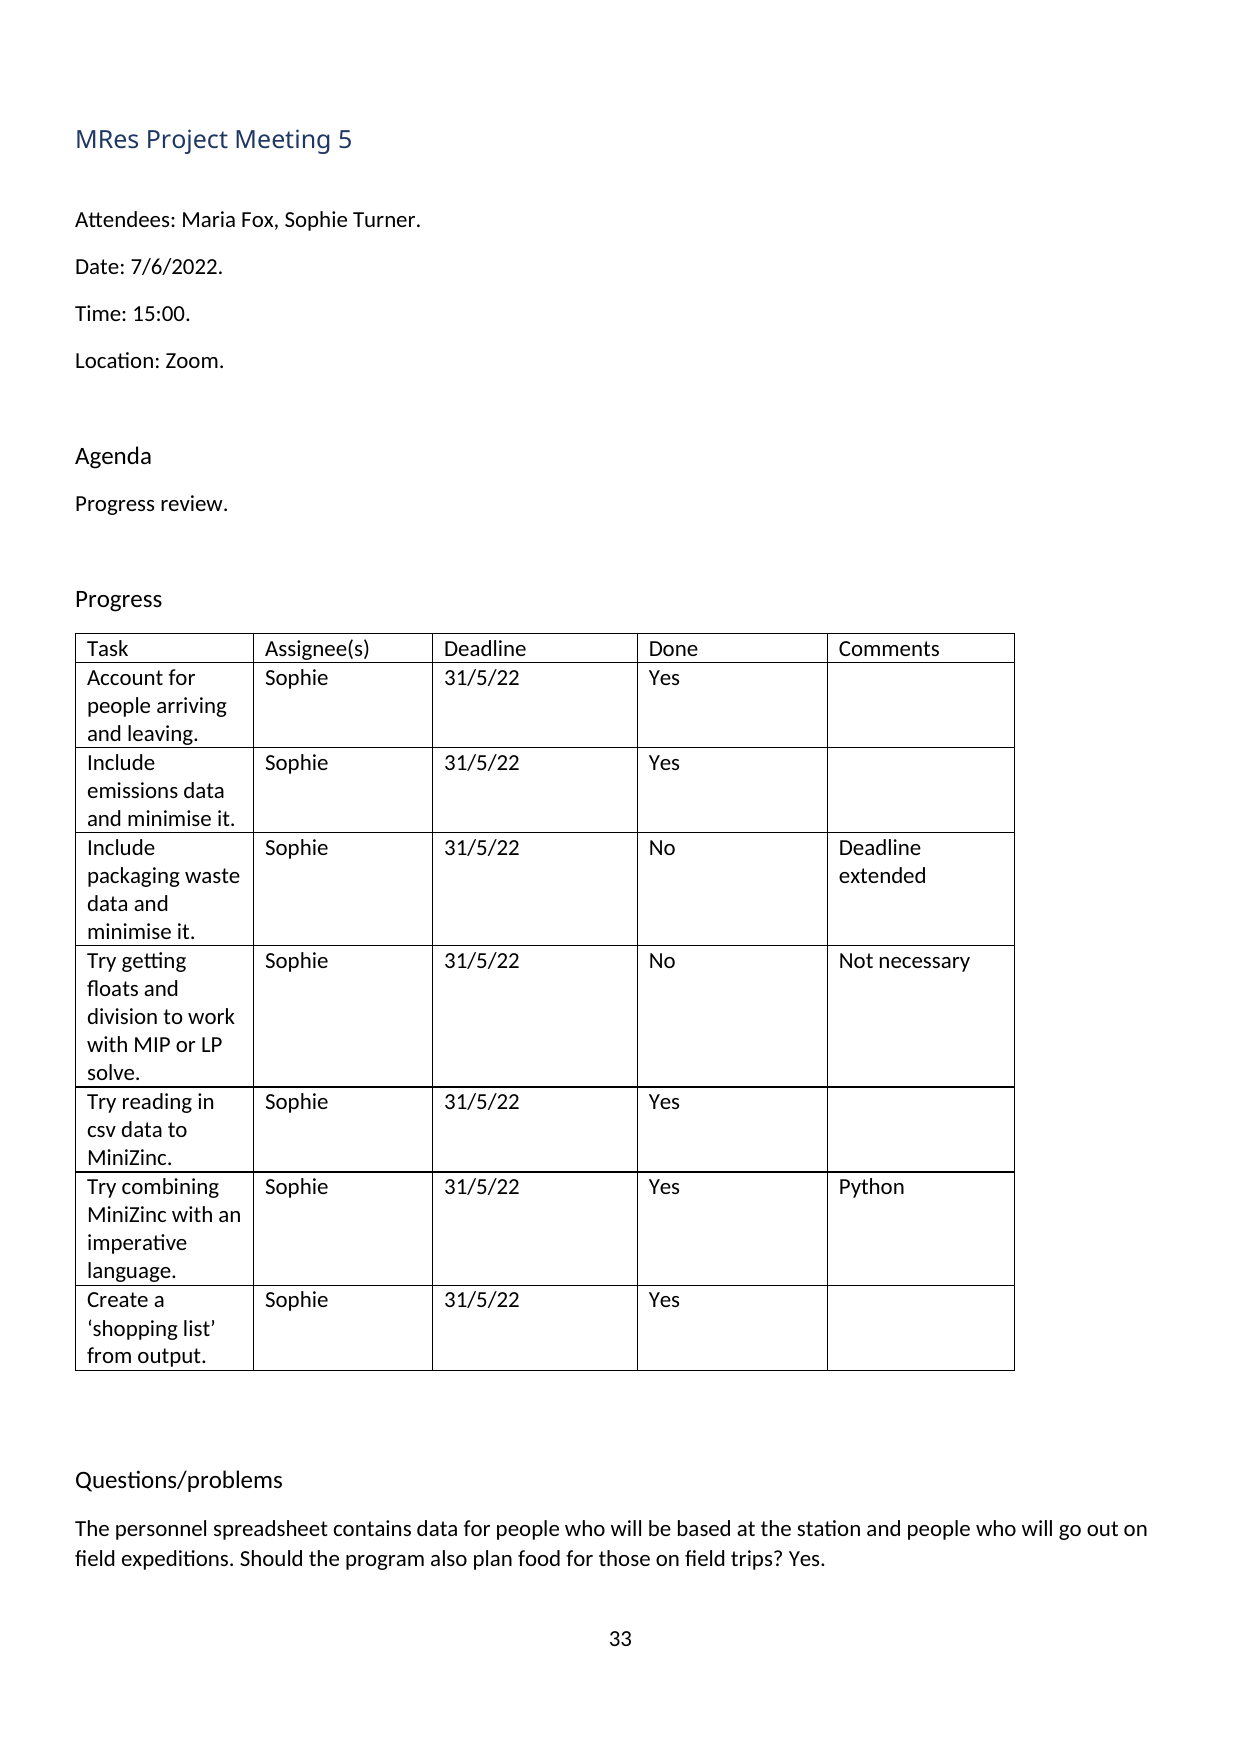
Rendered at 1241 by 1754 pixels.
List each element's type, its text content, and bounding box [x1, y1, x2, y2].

table_cell Yes [638, 1088, 827, 1171]
table_header Done [638, 634, 827, 662]
table_cell 31/5/22 [433, 1088, 637, 1171]
table_cell Sophie [254, 833, 432, 945]
text Progress review. [75, 489, 1165, 517]
table_cell Sophie [254, 1173, 432, 1284]
table_cell Try reading in csv data to MiniZinc. [76, 1088, 253, 1171]
text Attendees: Maria Fox, Sophie Turner. [75, 206, 1165, 233]
table_header Assignee(s) [254, 634, 432, 662]
table_cell No [638, 833, 827, 945]
table_cell Include emissions data and minimise it. [76, 748, 253, 832]
table_cell Sophie [254, 1286, 432, 1370]
table_header Deadline [433, 634, 637, 662]
subtitle MRes Project Meeting 5 [75, 122, 1165, 156]
table_cell Yes [638, 1173, 827, 1284]
text Time: 15:00. [75, 299, 1165, 327]
table_cell 31/5/22 [433, 1286, 637, 1370]
table_cell Yes [638, 663, 827, 747]
table_cell 31/5/22 [433, 1173, 637, 1284]
table_cell Sophie [254, 946, 432, 1086]
table_cell Include packaging waste data and minimise it. [76, 833, 253, 945]
table_cell Account for people arriving and leaving. [76, 663, 253, 747]
table_cell No [638, 946, 827, 1086]
table_cell 31/5/22 [433, 663, 637, 747]
table_cell Yes [638, 748, 827, 832]
table_cell Create a ‘shopping list’ from output. [76, 1286, 253, 1370]
table_cell Sophie [254, 663, 432, 747]
table_cell Not necessary [828, 946, 1014, 1086]
text Date: 7/6/2022. [75, 252, 1165, 280]
table_cell [828, 1088, 1014, 1171]
table_cell Sophie [254, 1088, 432, 1171]
table_cell [828, 748, 1014, 832]
table_cell Sophie [254, 748, 432, 832]
table_cell 31/5/22 [433, 833, 637, 945]
table_cell Yes [638, 1286, 827, 1370]
table_header Task [76, 634, 253, 662]
text Progress [75, 583, 1165, 614]
table_cell [828, 1286, 1014, 1370]
table_cell Try getting floats and division to work with MIP or LP solve. [76, 946, 253, 1086]
text Agenda [75, 440, 1165, 470]
table_header Comments [828, 634, 1014, 662]
text Location: Zoom. [75, 346, 1165, 374]
table_cell 31/5/22 [433, 946, 637, 1086]
table_cell Try combining MiniZinc with an imperative language. [76, 1173, 253, 1284]
table_cell Deadline extended [828, 833, 1014, 945]
text The personnel spreadsheet contains data for people who will be based at the station and people who will go out on field expeditions. Should the program also plan food for those on field trips? Yes. [75, 1514, 1165, 1572]
table_cell [828, 663, 1014, 747]
table_cell 31/5/22 [433, 748, 637, 832]
table_cell Python [828, 1173, 1014, 1284]
text Questions/problems [75, 1464, 1165, 1495]
